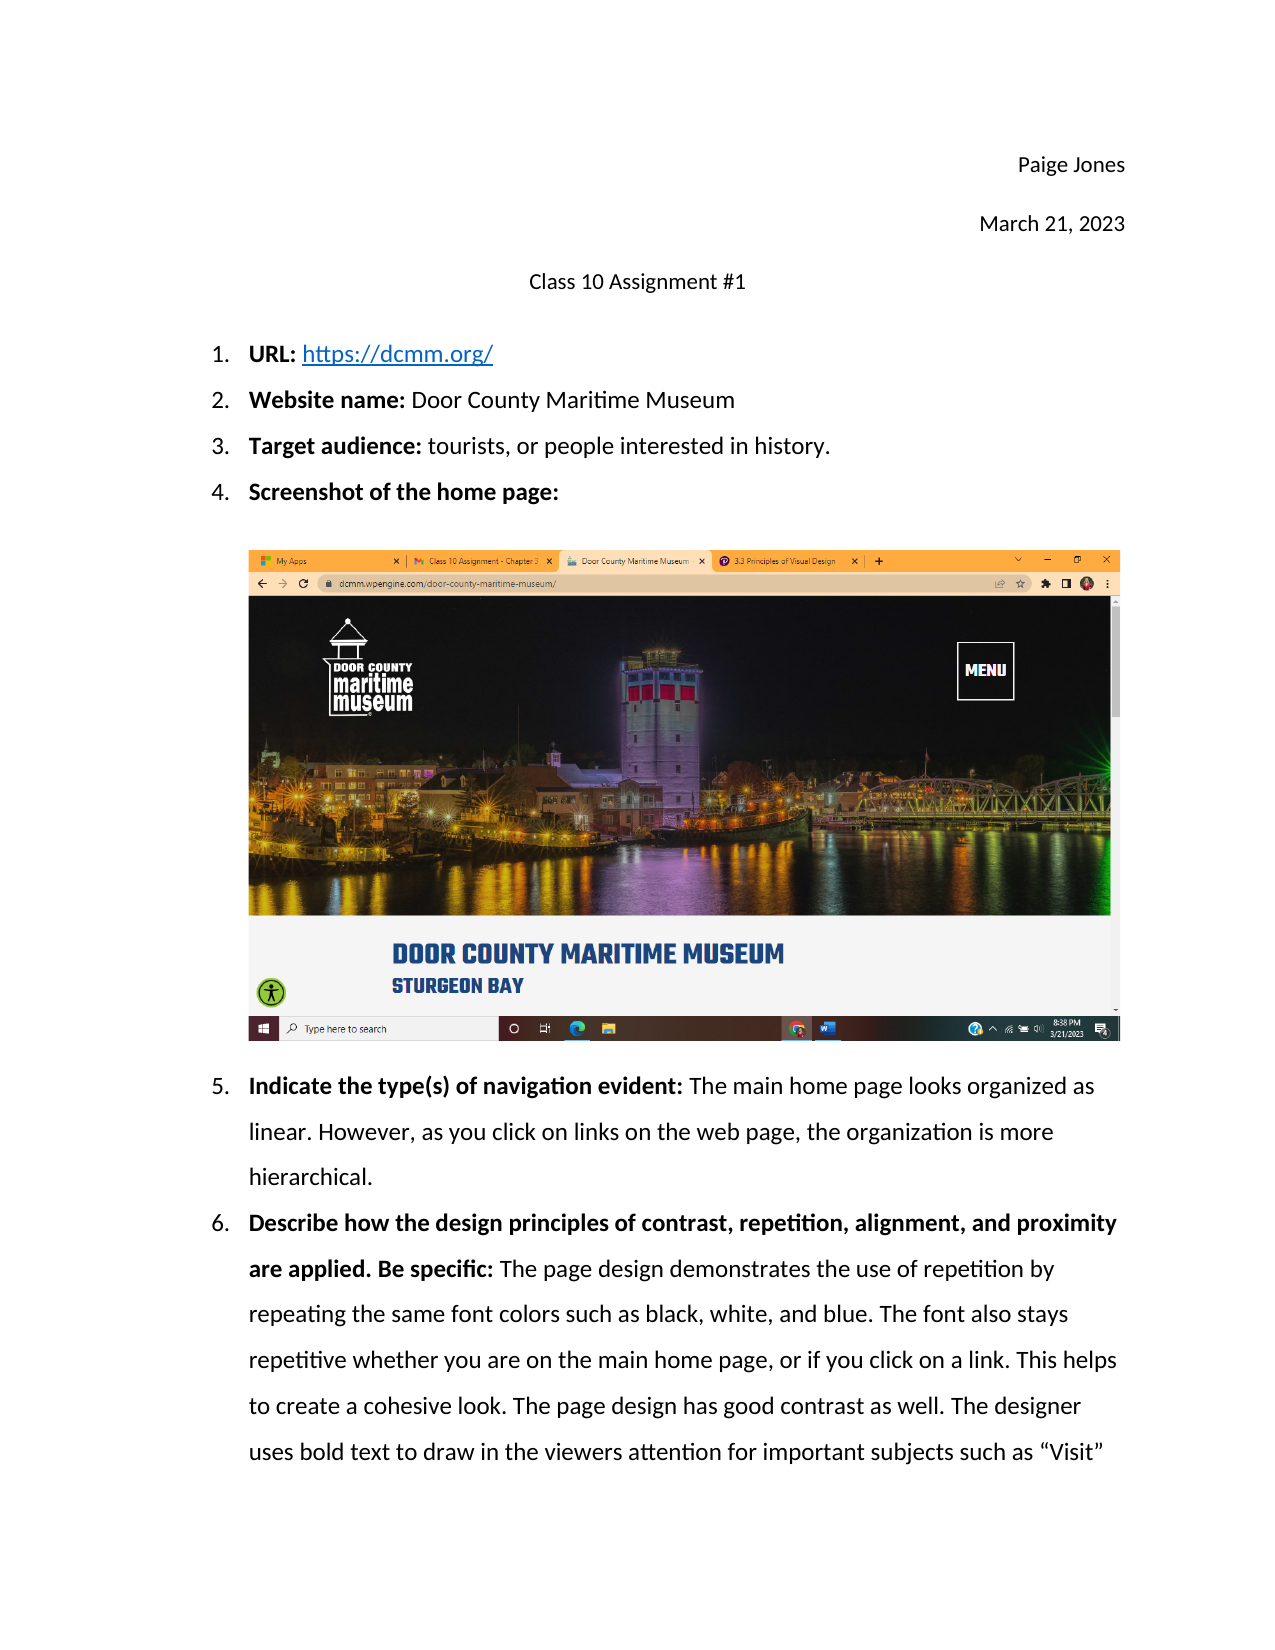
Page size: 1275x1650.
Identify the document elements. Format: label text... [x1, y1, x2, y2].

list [211, 1207, 1125, 1466]
text March 21, 2023 [150, 209, 1125, 237]
list URL: https://dcmm.org/ [211, 338, 1125, 369]
list Indicate the type(s) of navigation evident: The main home page looks organized as linear. However, as you click on links on the web page, the organization is more hierarchical. [211, 1070, 1125, 1192]
text Paige Jones [150, 150, 1125, 178]
picture [248, 550, 1121, 1041]
list Target audience: tourists, or people interested in history. [211, 430, 1125, 460]
list Website name: Door County Maritime Museum [211, 384, 1125, 415]
list Screenshot of the home page: [211, 476, 1125, 506]
text Class 10 Assignment #1 [150, 267, 1125, 295]
